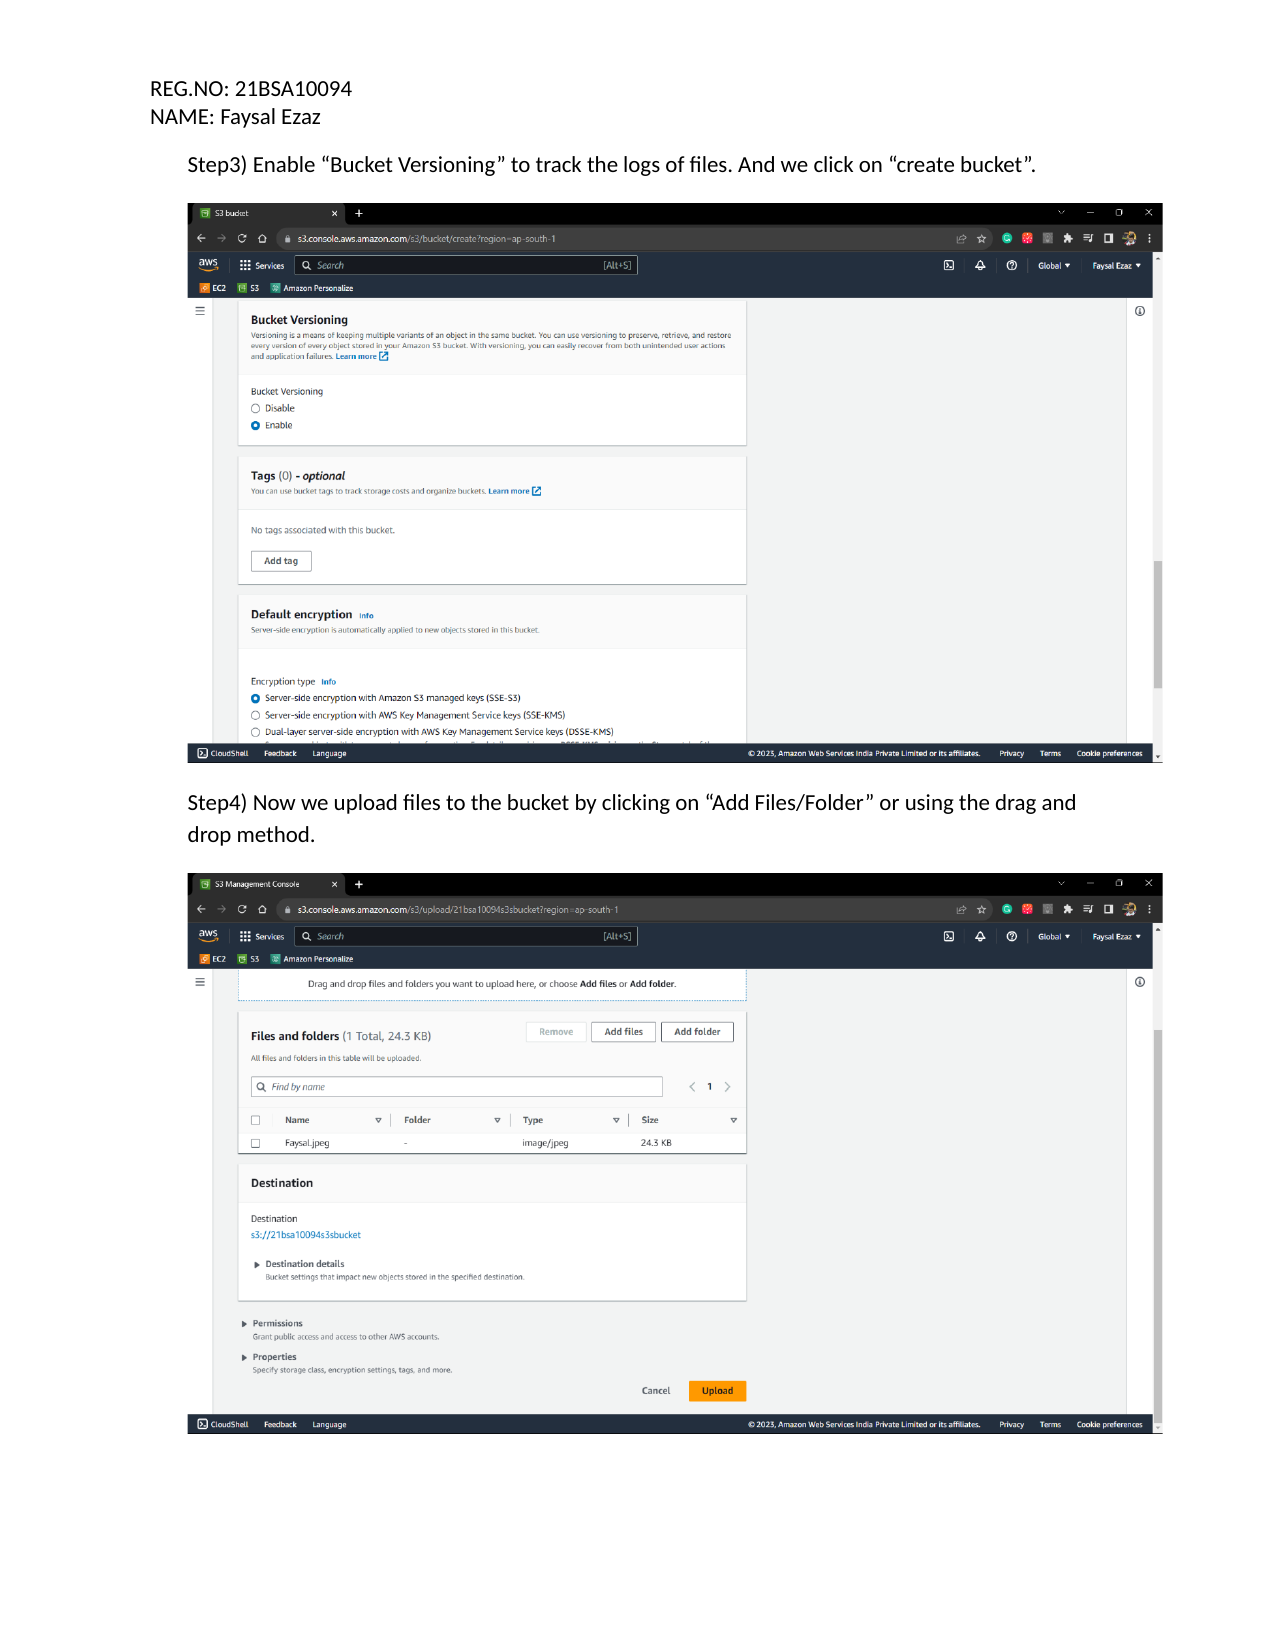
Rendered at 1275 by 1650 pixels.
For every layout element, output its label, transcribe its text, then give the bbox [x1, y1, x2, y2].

text Step4) Now we upload files to the bucket by clicking on “Add Files/Folder” or using the drag and drop method. [187, 788, 1125, 848]
text Step3) Enable “Bucket Versioning” to track the logs of files. And we click on “create bucket”. [187, 150, 1125, 178]
picture [187, 203, 1163, 763]
picture [187, 873, 1163, 1434]
